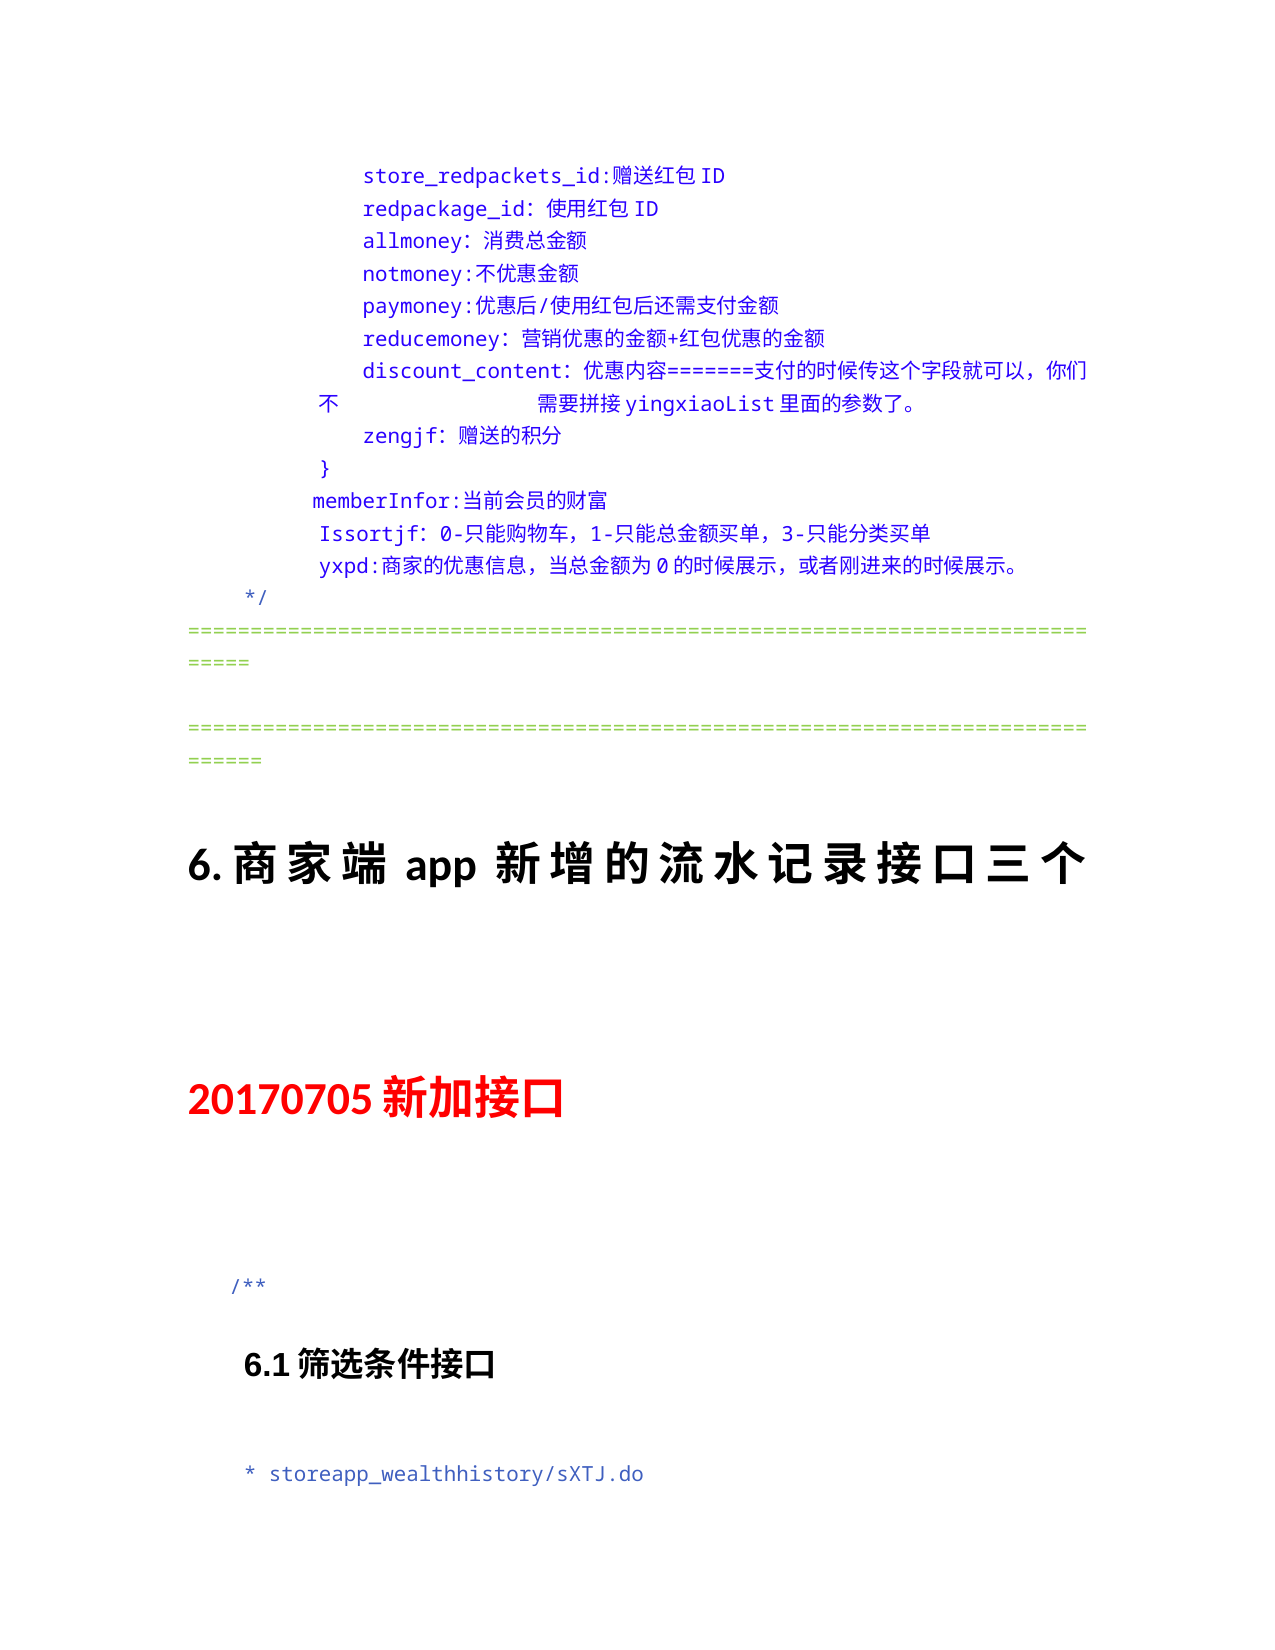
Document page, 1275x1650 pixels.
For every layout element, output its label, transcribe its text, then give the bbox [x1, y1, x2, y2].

text allmoney：消费总金额 [319, 224, 1087, 256]
text redpackage_id：使用红包ID [319, 191, 1087, 224]
subtitle 6.1筛选条件接口 [187, 1330, 1087, 1395]
text store_redpackets_id:赠送红包ID [319, 159, 1087, 191]
text } [275, 451, 1087, 484]
subtitle 6.商家端app新增的流水记录接口三个20170705新加接口 [187, 812, 1087, 1143]
text notmoney:不优惠金额 paymoney:优惠后/使用红包后还需支付金额 reducemoney：营销优惠的金额+红包优惠的金额 discount_content：优惠内容=======支付的时候传这个字段就可以，你们不 需要拼接yingxiaoList里面的参数了。 [319, 256, 1087, 419]
text zengjf：赠送的积分 [319, 419, 1087, 451]
text yxpd:商家的优惠信息，当总金额为0的时候展示，或者刚进来的时候展示。 [275, 549, 1087, 581]
text */ ============================================================================= [187, 581, 1087, 679]
text Issortjf：0-只能购物车，1-只能总金额买单，3-只能分类买单 [275, 516, 1087, 549]
text ============================================================================== [187, 711, 1087, 776]
text memberInfor:当前会员的财富 [187, 484, 1087, 516]
text * storeapp_wealthhistory/sXTJ.do [187, 1457, 1087, 1489]
text /** [187, 1270, 1087, 1303]
